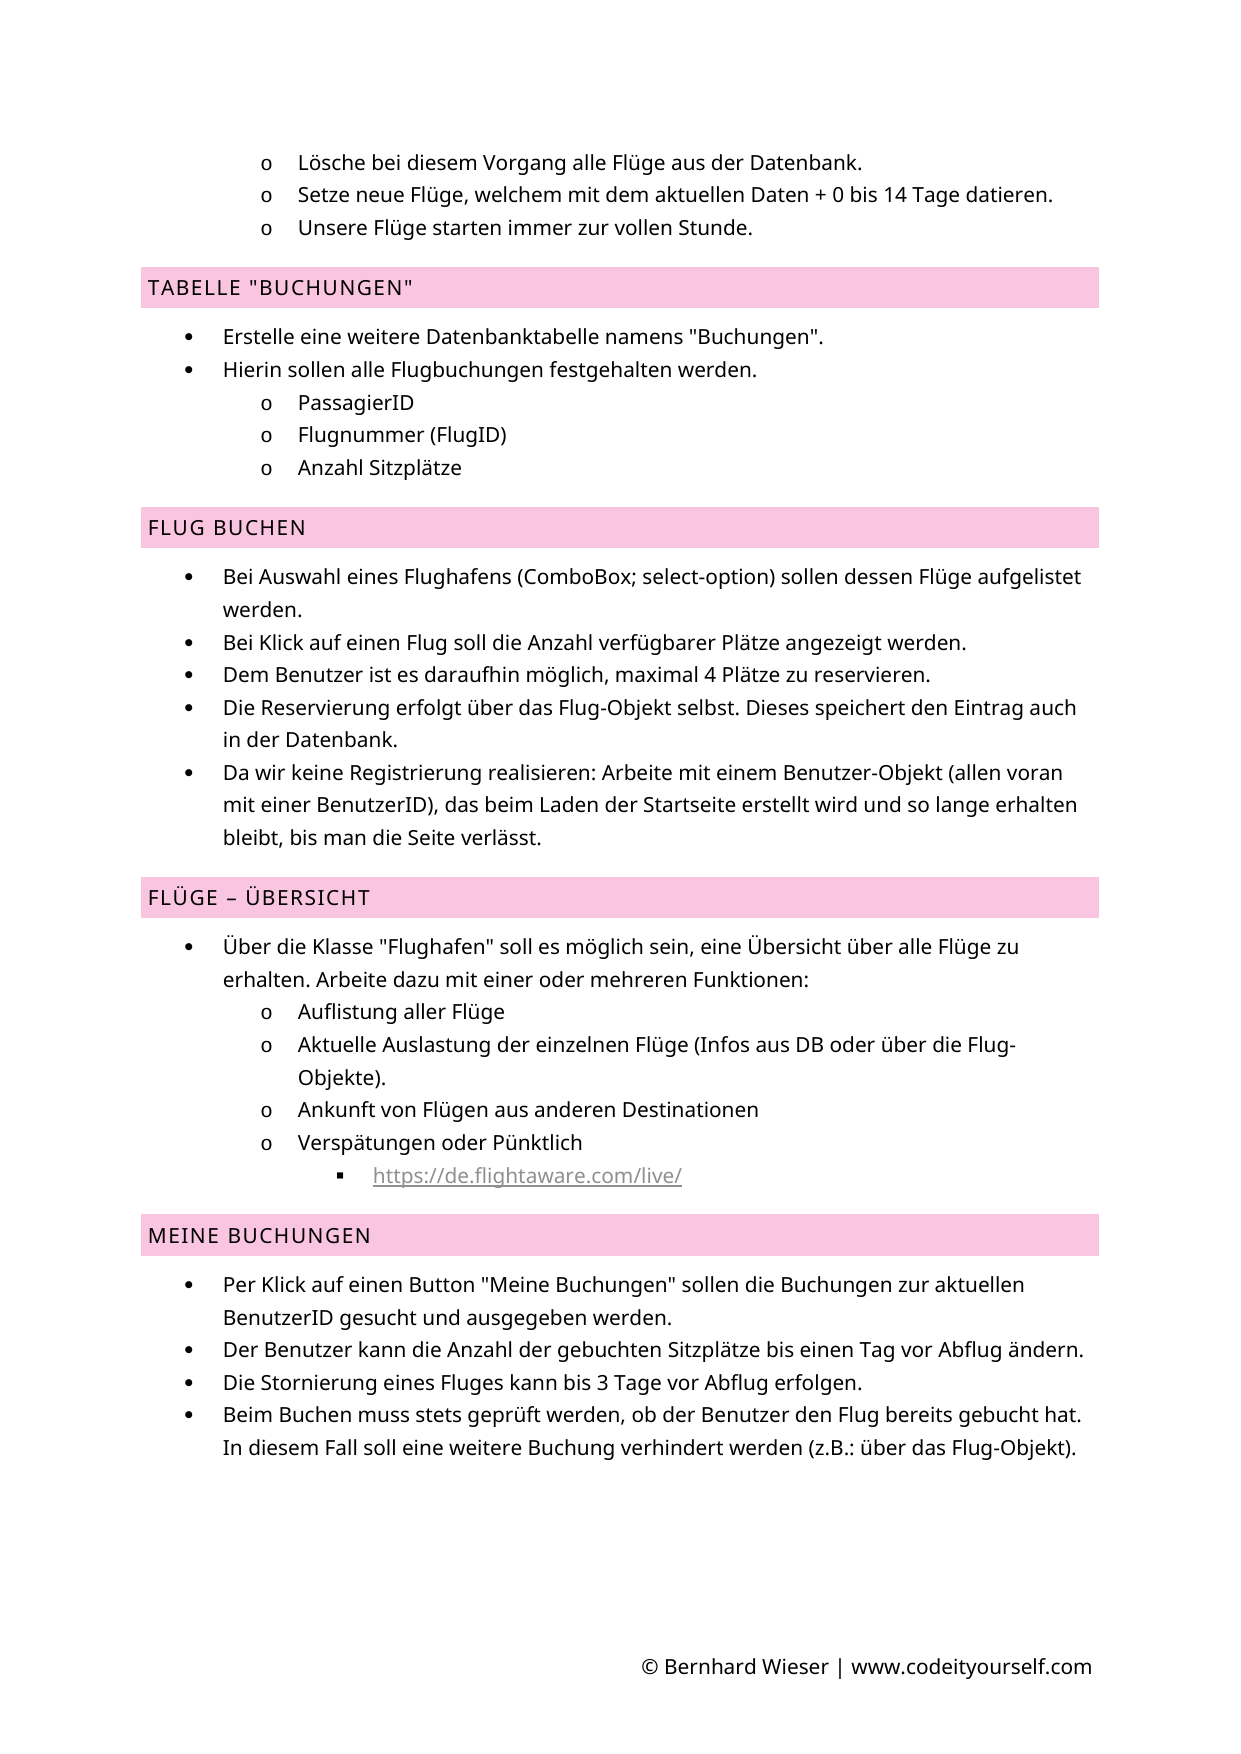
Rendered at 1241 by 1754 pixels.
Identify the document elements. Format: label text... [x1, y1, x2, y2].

list Auflistung aller Flüge [260, 997, 1093, 1026]
list Setze neue Flüge, welchem mit dem aktuellen Daten + 0 bis 14 Tage datieren. [260, 180, 1093, 209]
list Dem Benutzer ist es daraufhin möglich, maximal 4 Plätze zu reservieren. [185, 660, 1093, 689]
list Anzahl Sitzplätze [260, 453, 1093, 482]
list Da wir keine Registrierung realisieren: Arbeite mit einem Benutzer-Objekt (allen voran mit einer BenutzerID), das beim Laden der Startseite erstellt wird und so lange erhalten bleibt, bis man die Seite verlässt. [185, 758, 1093, 852]
subtitle Meine Buchungen [148, 1221, 1093, 1249]
subtitle Flug buchen [148, 513, 1093, 542]
list Unsere Flüge starten immer zur vollen Stunde. [260, 213, 1093, 242]
list Bei Auswahl eines Flughafens (ComboBox; select-option) sollen dessen Flüge aufgelistet werden. [185, 562, 1093, 623]
subtitle Tabelle "Buchungen" [148, 273, 1093, 302]
list Beim Buchen muss stets geprüft werden, ob der Benutzer den Flug bereits gebucht hat. In diesem Fall soll eine weitere Buchung verhindert werden (z.B.: über das Flug-Objekt). [185, 1401, 1093, 1462]
list Bei Klick auf einen Flug soll die Anzahl verfügbarer Plätze angezeigt werden. [185, 628, 1093, 656]
subtitle Flüge – Übersicht [148, 883, 1093, 911]
list Verspätungen oder Pünktlich [260, 1128, 1093, 1157]
list Lösche bei diesem Vorgang alle Flüge aus der Datenbank. [260, 148, 1093, 176]
list Flugnummer (FlugID) [260, 420, 1093, 449]
list Die Reservierung erfolgt über das Flug-Objekt selbst. Dieses speichert den Eintrag auch in der Datenbank. [185, 693, 1093, 754]
list Ankunft von Flügen aus anderen Destinationen [260, 1096, 1093, 1124]
list https://de.flightaware.com/live/ [335, 1161, 1093, 1189]
list Erstelle eine weitere Datenbanktabelle namens "Buchungen". [185, 322, 1093, 351]
list Die Stornierung eines Fluges kann bis 3 Tage vor Abflug erfolgen. [185, 1368, 1093, 1396]
list PassagierID [260, 388, 1093, 416]
list Aktuelle Auslastung der einzelnen Flüge (Infos aus DB oder über die Flug-Objekte). [260, 1030, 1093, 1091]
list Der Benutzer kann die Anzahl der gebuchten Sitzplätze bis einen Tag vor Abflug ändern. [185, 1335, 1093, 1364]
list Hierin sollen alle Flugbuchungen festgehalten werden. [185, 355, 1093, 383]
list Per Klick auf einen Button "Meine Buchungen" sollen die Buchungen zur aktuellen BenutzerID gesucht und ausgegeben werden. [185, 1270, 1093, 1331]
list Über die Klasse "Flughafen" soll es möglich sein, eine Übersicht über alle Flüge zu erhalten. Arbeite dazu mit einer oder mehreren Funktionen: [185, 932, 1093, 993]
